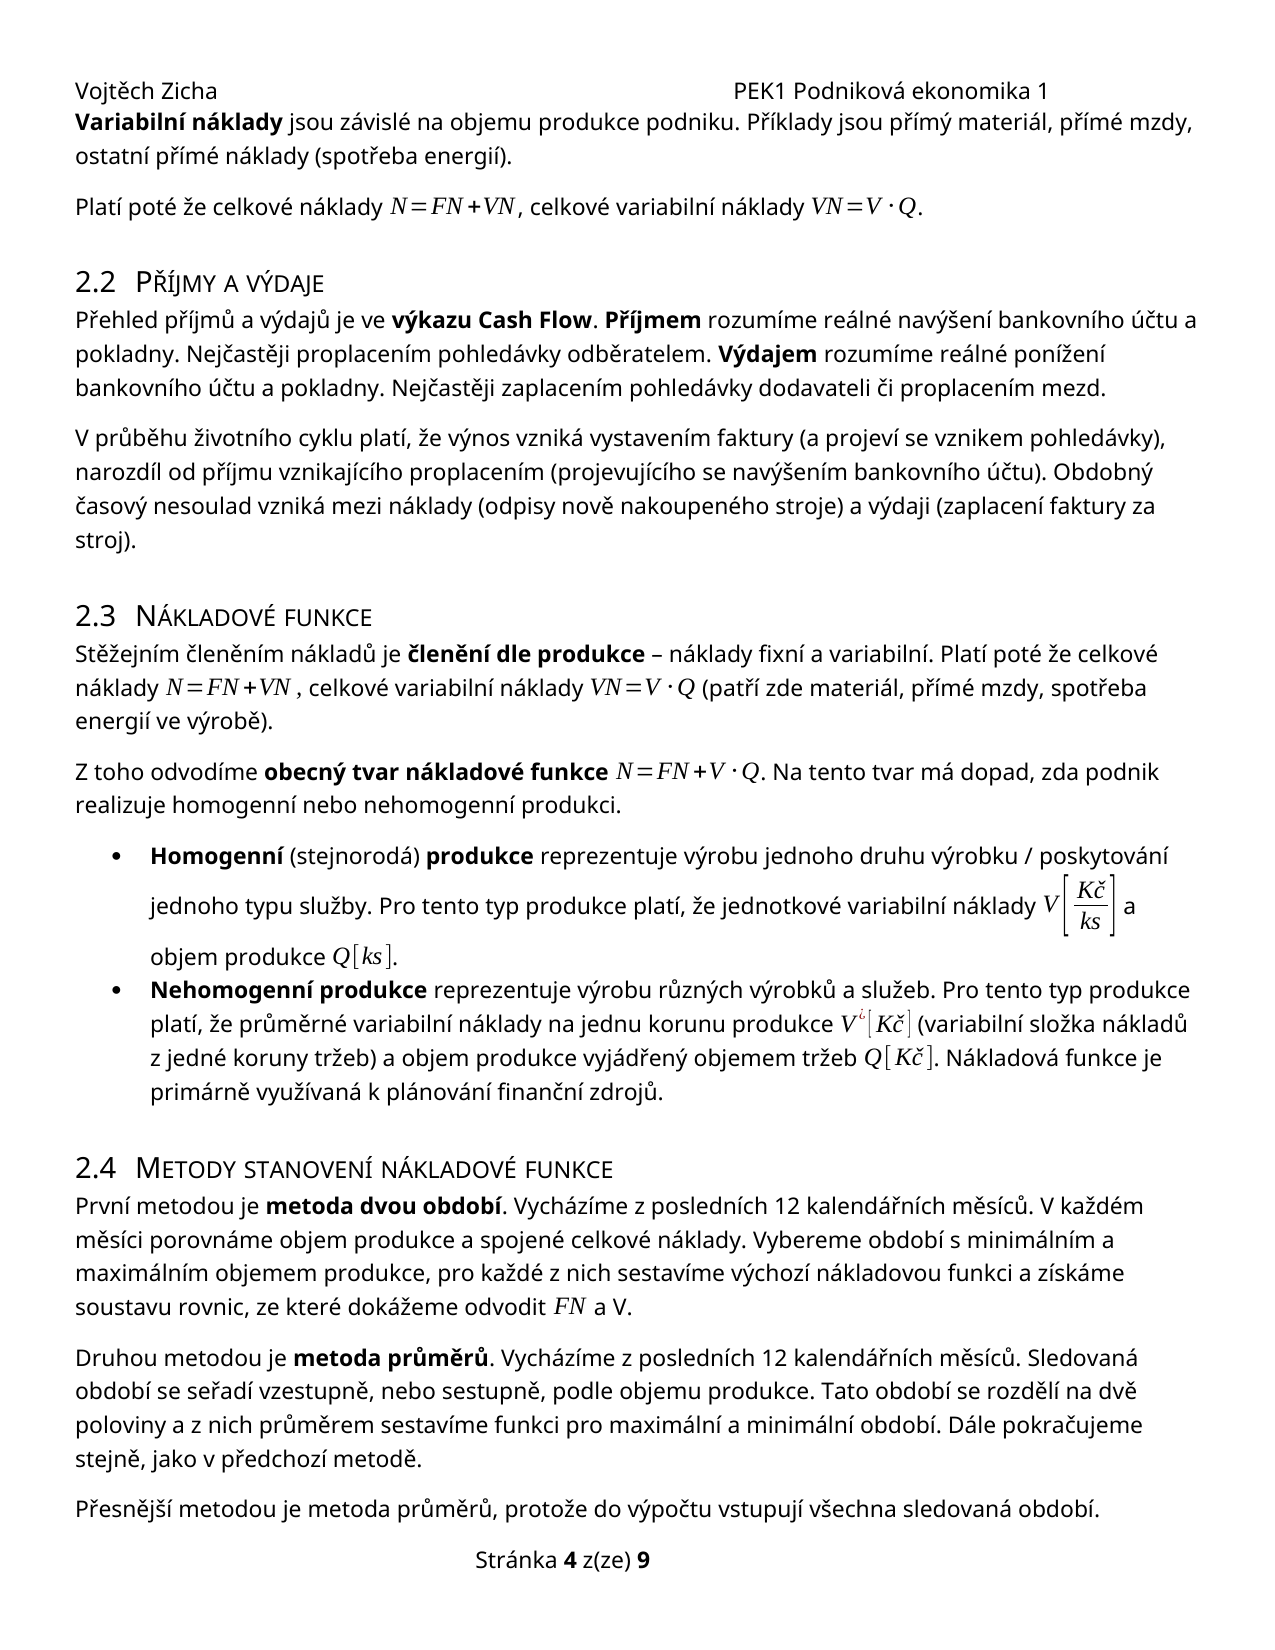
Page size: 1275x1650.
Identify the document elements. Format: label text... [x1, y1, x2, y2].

subtitle Nákladové funkce [75, 595, 1200, 634]
text V průběhu životního cyklu platí, že výnos vzniká vystavením faktury (a projeví se vznikem pohledávky), narozdíl od příjmu vznikajícího proplacením (projevujícího se navýšením bankovního účtu). Obdobný časový nesoulad vzniká mezi náklady (odpisy nově nakoupeného stroje) a výdaji (zaplacení faktury za stroj). [75, 422, 1200, 555]
text Stěžejním členěním nákladů je členění dle produkce – náklady fixní a variabilní. Platí poté že celkové náklady celkové variabilní náklady (patří zde materiál, přímé mzdy, spotřeba energií ve výrobě). [75, 638, 1200, 736]
text Přehled příjmů a výdajů je ve výkazu Cash Flow. Příjmem rozumíme reálné navýšení bankovního účtu a pokladny. Nejčastěji proplacením pohledávky odběratelem. Výdajem rozumíme reálné ponížení bankovního účtu a pokladny. Nejčastěji zaplacením pohledávky dodavateli či proplacením mezd. [75, 304, 1200, 403]
text Variabilní náklady jsou závislé na objemu produkce podniku. Příklady jsou přímý materiál, přímé mzdy, ostatní přímé náklady (spotřeba energií). [75, 106, 1200, 171]
text Z toho odvodíme obecný tvar nákladové funkce . Na tento tvar má dopad, zda podnik realizuje homogenní nebo nehomogenní produkci. [75, 756, 1200, 821]
subtitle Metody stanovení nákladové funkce [75, 1147, 1200, 1187]
text Druhou metodou je metoda průměrů. Vycházíme z posledních 12 kalendářních měsíců. Sledovaná období se seřadí vzestupně, nebo sestupně, podle objemu produkce. Tato období se rozdělí na dvě poloviny a z nich průměrem sestavíme funkci pro maximální a minimální období. Dále pokračujeme stejně, jako v předchozí metodě. [75, 1341, 1200, 1474]
subtitle Příjmy a výdaje [75, 262, 1200, 301]
text Platí poté že celkové náklady , celkové variabilní náklady . [75, 190, 1200, 222]
text Přesnější metodou je metoda průměrů, protože do výpočtu vstupují všechna sledovaná období. [75, 1493, 1200, 1524]
text První metodou je metoda dvou období. Vycházíme z posledních 12 kalendářních měsíců. V každém měsíci porovnáme objem produkce a spojené celkové náklady. Vybereme období s minimálním a maximálním objemem produkce, pro každé z nich sestavíme výchozí nákladovou funkci a získáme soustavu rovnic, ze které dokážeme odvodit a V. [75, 1190, 1200, 1322]
list Nehomogenní produkce reprezentuje výrobu různých výrobků a služeb. Pro tento typ produkce platí, že průměrné variabilní náklady na jednu korunu produkce (variabilní složka nákladů z jedné koruny tržeb) a objem produkce vyjádřený objemem tržeb . Nákladová funkce je primárně využívaná k plánování finanční zdrojů. [112, 974, 1200, 1107]
list Homogenní (stejnorodá) produkce reprezentuje výrobu jednoho druhu výrobku / poskytování jednoho typu služby. Pro tento typ produkce platí, že jednotkové variabilní náklady a objem produkce . [112, 840, 1200, 972]
